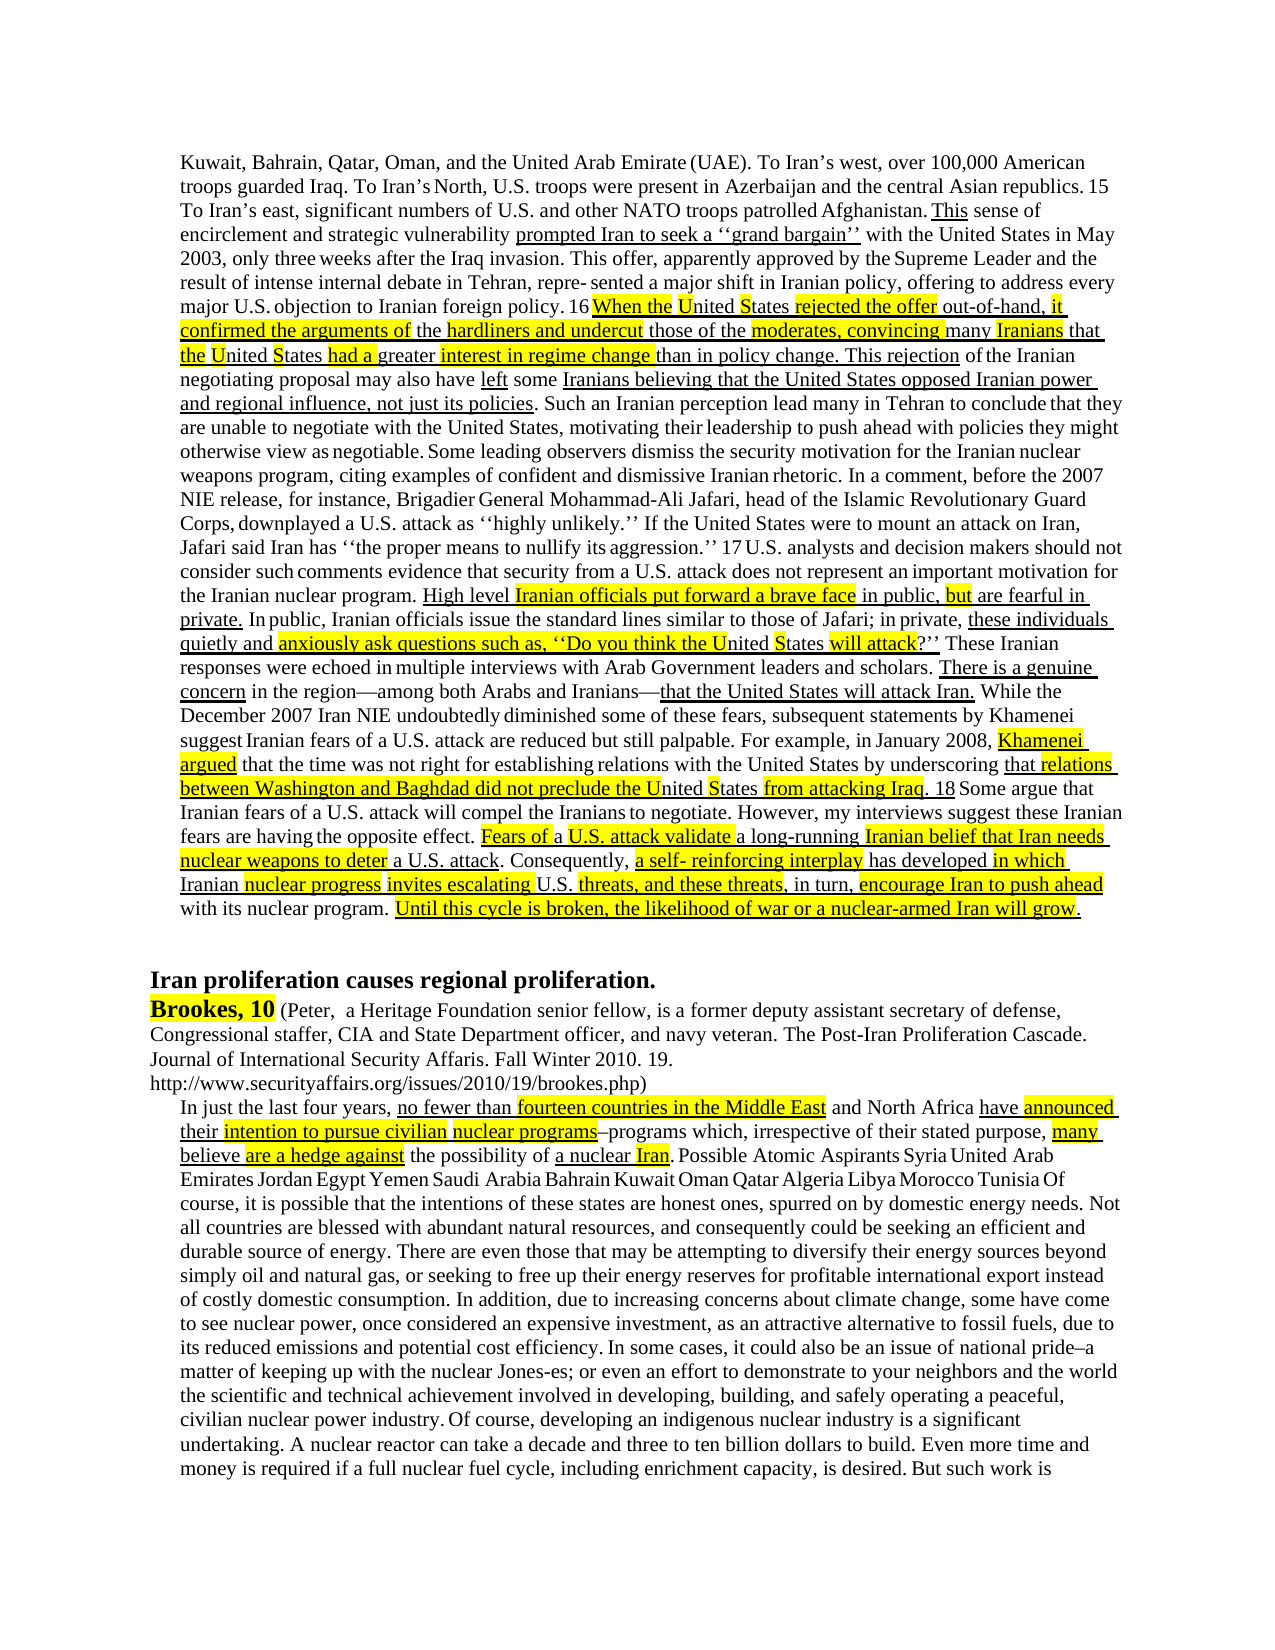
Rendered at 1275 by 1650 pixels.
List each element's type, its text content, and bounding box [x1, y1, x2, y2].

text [180, 1094, 1125, 1479]
text Brookes, 10 (Peter, a Heritage Foundation senior fellow, is a former deputy assistant secretary of defense, Congressional staffer, CIA and State Department officer, and navy veteran. The Post-Iran Proliferation Cascade. Journal of International Security Affaris. Fall Winter 2010. 19. http://www.securityaffairs.org/issues/2010/19/brookes.php) [150, 994, 1125, 1094]
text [180, 150, 1125, 920]
subtitle Iran proliferation causes regional proliferation. [150, 965, 1125, 994]
